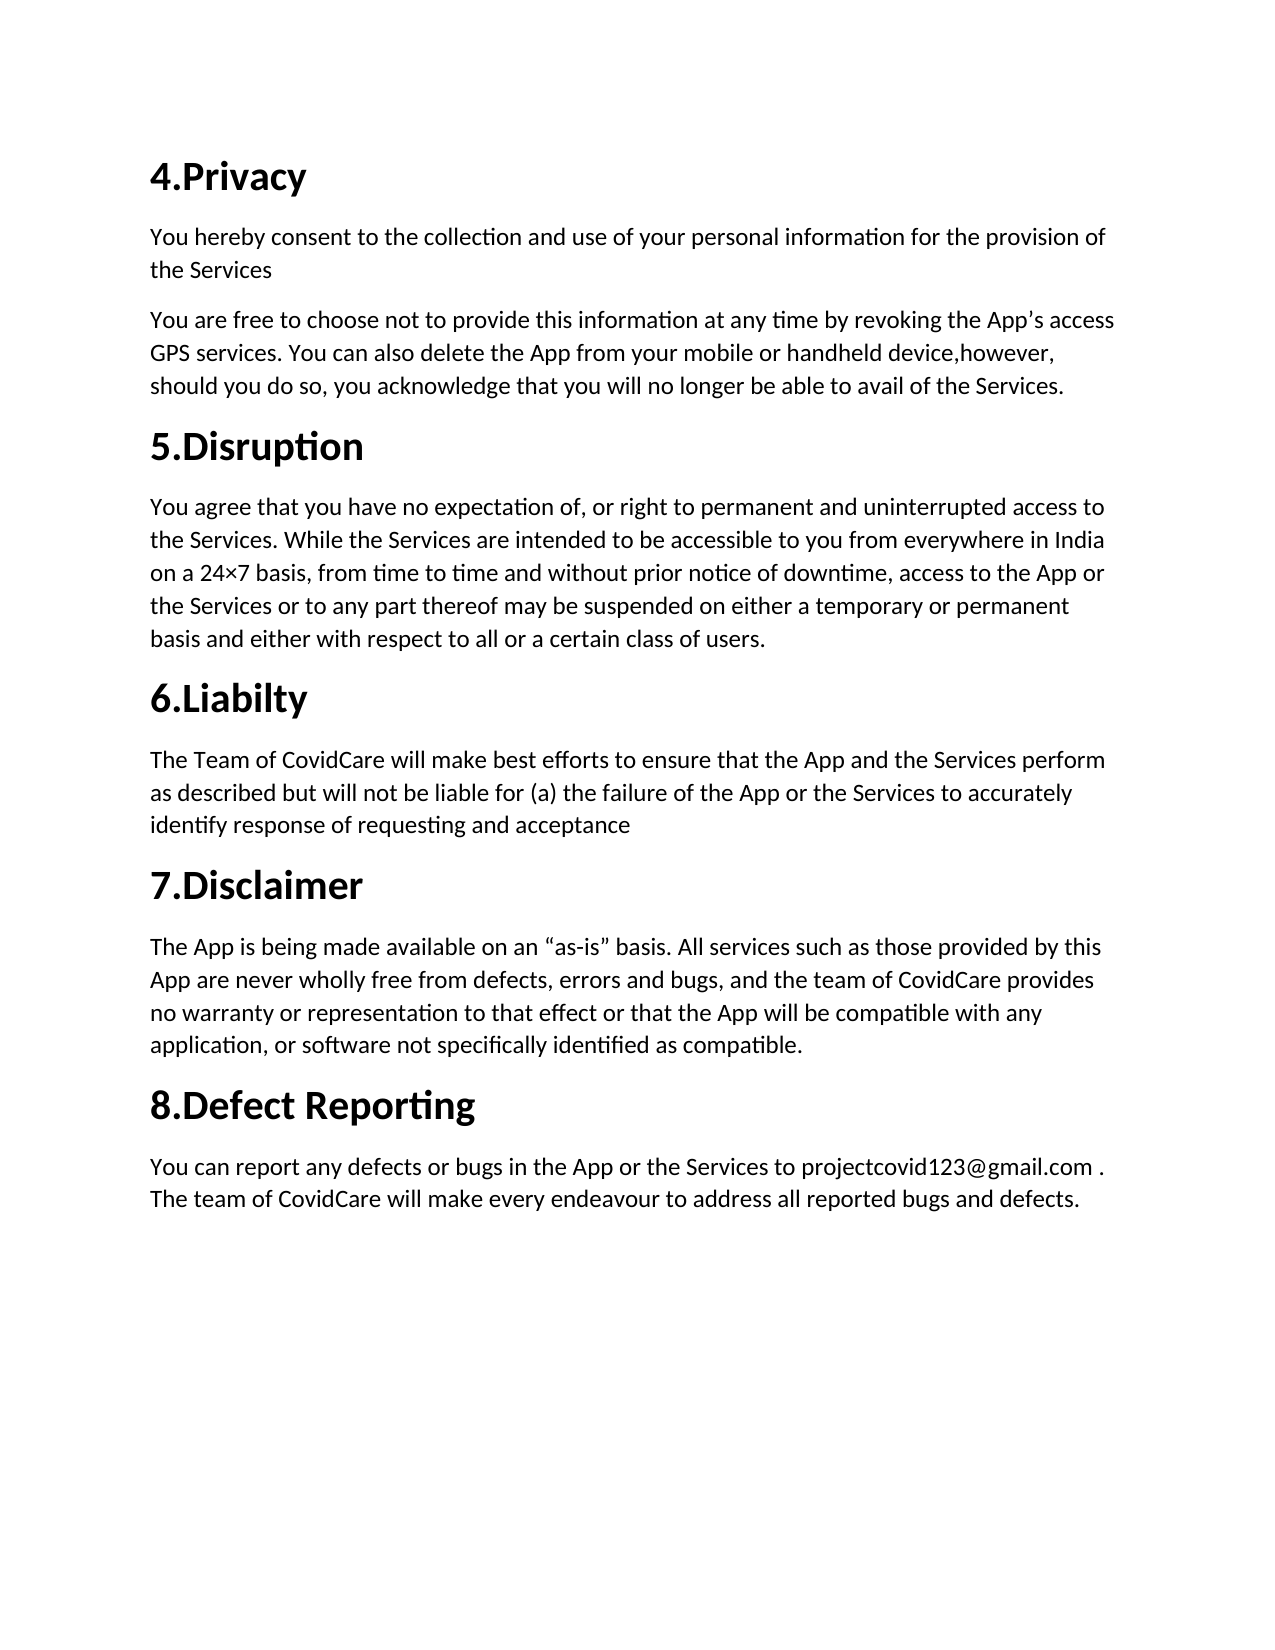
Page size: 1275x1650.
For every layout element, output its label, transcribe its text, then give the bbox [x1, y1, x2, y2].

text 7.Disclaimer [150, 859, 1125, 910]
text You hereby consent to the collection and use of your personal information for the provision of the Services [150, 222, 1125, 285]
text 6.Liabilty [150, 672, 1125, 723]
text The Team of CovidCare will make best efforts to ensure that the App and the Services perform as described but will not be liable for (a) the failure of the App or the Services to accurately identify response of requesting and acceptance [150, 744, 1125, 840]
text 8.Defect Reporting [150, 1079, 1125, 1130]
text 4.Privacy [150, 150, 1125, 201]
text You agree that you have no expectation of, or right to permanent and uninterrupted access to the Services. While the Services are intended to be accessible to you from everywhere in India on a 24×7 basis, from time to time and without prior notice of downtime, access to the App or the Services or to any part thereof may be suspended on either a temporary or permanent basis and either with respect to all or a certain class of users. [150, 491, 1125, 653]
text You can report any defects or bugs in the App or the Services to projectcovid123@gmail.com . The team of CovidCare will make every endeavour to address all reported bugs and defects. [150, 1151, 1125, 1214]
text 5.Disruption [150, 419, 1125, 470]
text The App is being made available on an “as-is” basis. All services such as those provided by this App are never wholly free from defects, errors and bugs, and the team of CovidCare provides no warranty or representation to that effect or that the App will be compatible with any application, or software not specifically identified as compatible. [150, 931, 1125, 1060]
text You are free to choose not to provide this information at any time by revoking the App’s access GPS services. You can also delete the App from your mobile or handheld device,however, should you do so, you acknowledge that you will no longer be able to avail of the Services. [150, 304, 1125, 400]
